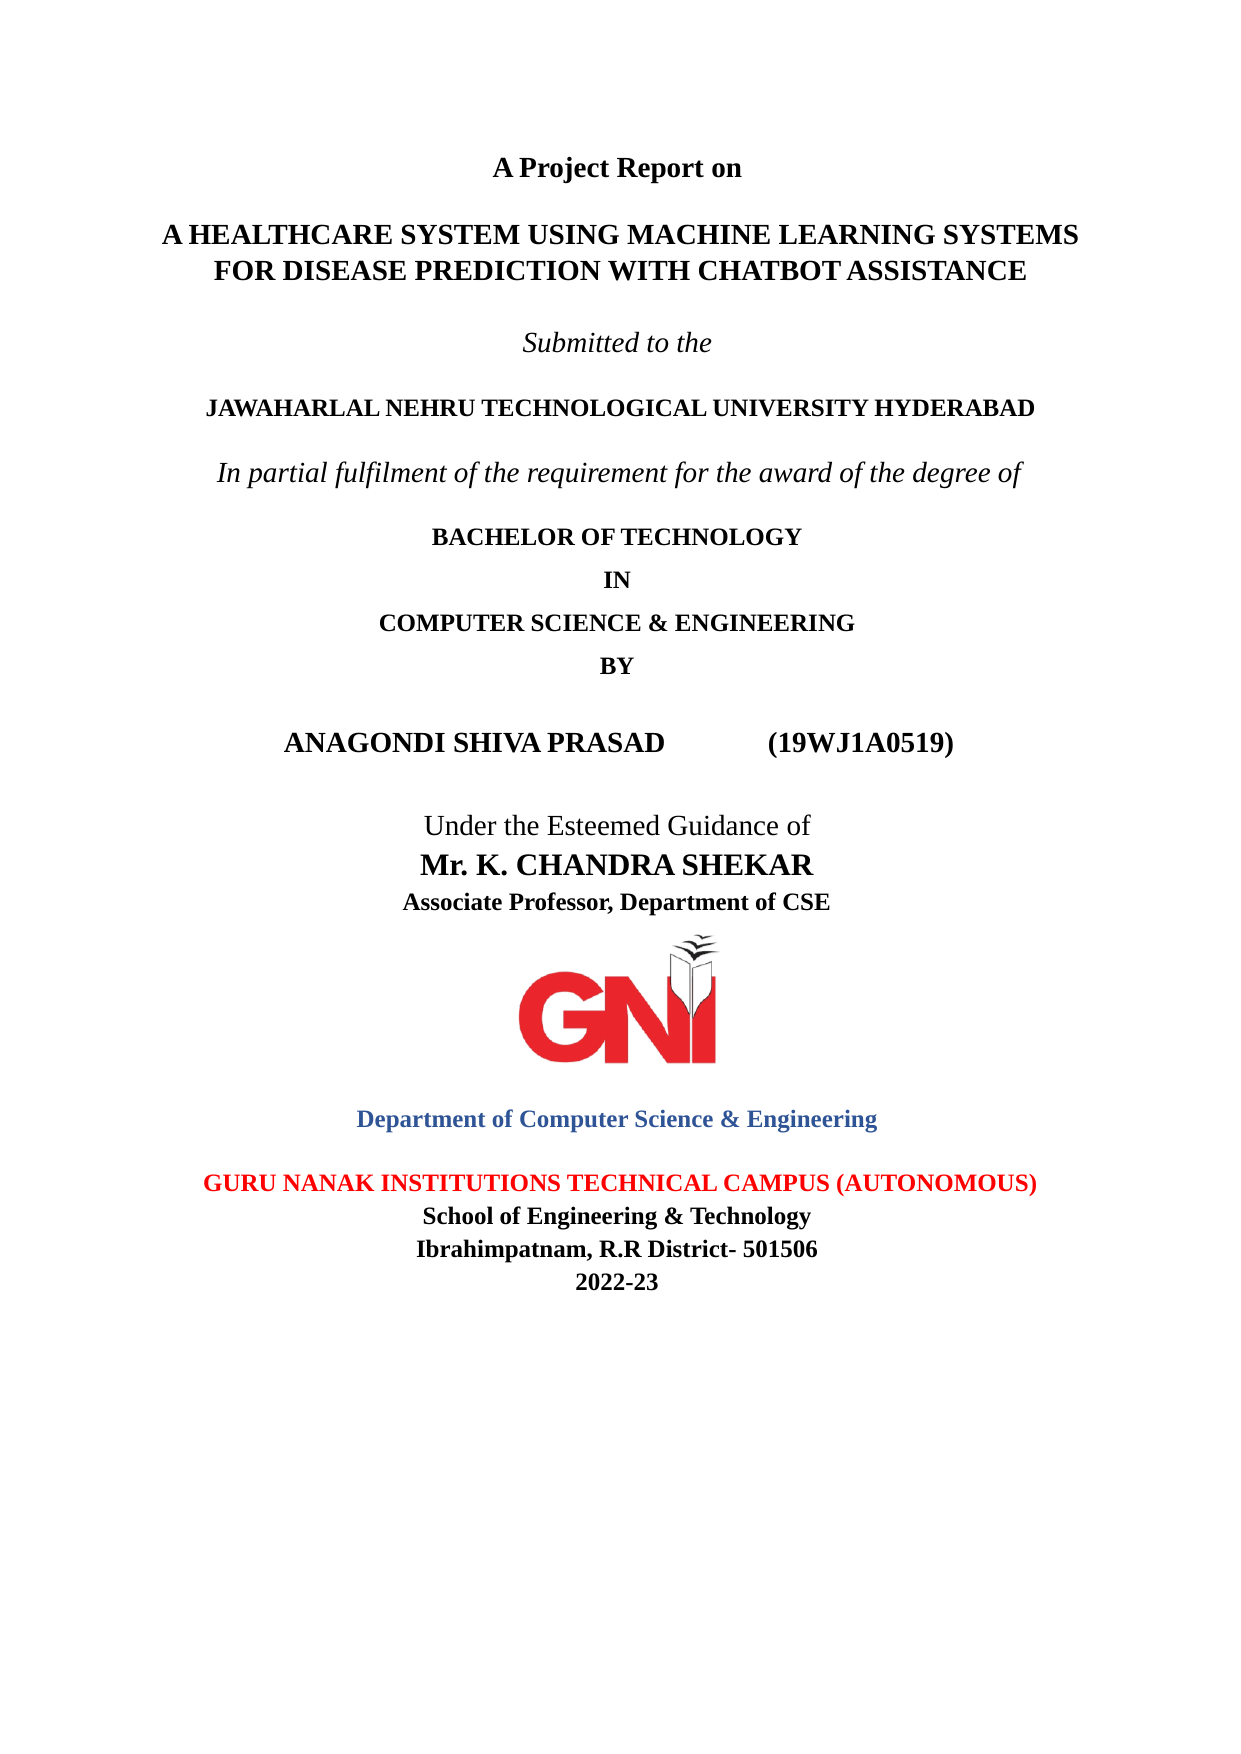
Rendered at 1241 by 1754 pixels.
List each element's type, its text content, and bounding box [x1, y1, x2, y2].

text COMPUTER SCIENCE & ENGINEERING [150, 608, 1084, 637]
text Under the Esteemed Guidance of [150, 808, 1084, 841]
text Associate Professor, Department of CSE [150, 887, 1083, 916]
table_header (19WJ1A0519) [768, 726, 957, 772]
text IN [150, 565, 1084, 594]
text GURU NANAK INSTITUTIONS TECHNICAL CAMPUS (AUTONOMOUS) [150, 1168, 1090, 1196]
text A HEALTHCARE SYSTEM USING MACHINE LEARNING SYSTEMS FOR DISEASE PREDICTION WITH CHATBOT ASSISTANCE [151, 217, 1090, 287]
text Mr. K. CHANDRA SHEKAR [150, 846, 1083, 882]
text Submitted to the [150, 326, 1084, 359]
table_header ANAGONDI SHIVA PRASAD [284, 726, 768, 772]
text 2022-23 [150, 1267, 1084, 1296]
text In partial fulfilment of the requirement for the award of the degree of [150, 455, 1090, 488]
picture [501, 920, 739, 1071]
text BY [150, 651, 1084, 680]
text BACHELOR OF TECHNOLOGY [150, 522, 1084, 551]
text Ibrahimpatnam, R.R District- 501506 [150, 1234, 1084, 1262]
text Department of Computer Science & Engineering [150, 1104, 1084, 1132]
text A Project Report on [150, 150, 1084, 183]
text School of Engineering & Technology [150, 1201, 1084, 1229]
text JAWAHARLAL NEHRU TECHNOLOGICAL UNIVERSITY HYDERABAD [151, 393, 1090, 422]
